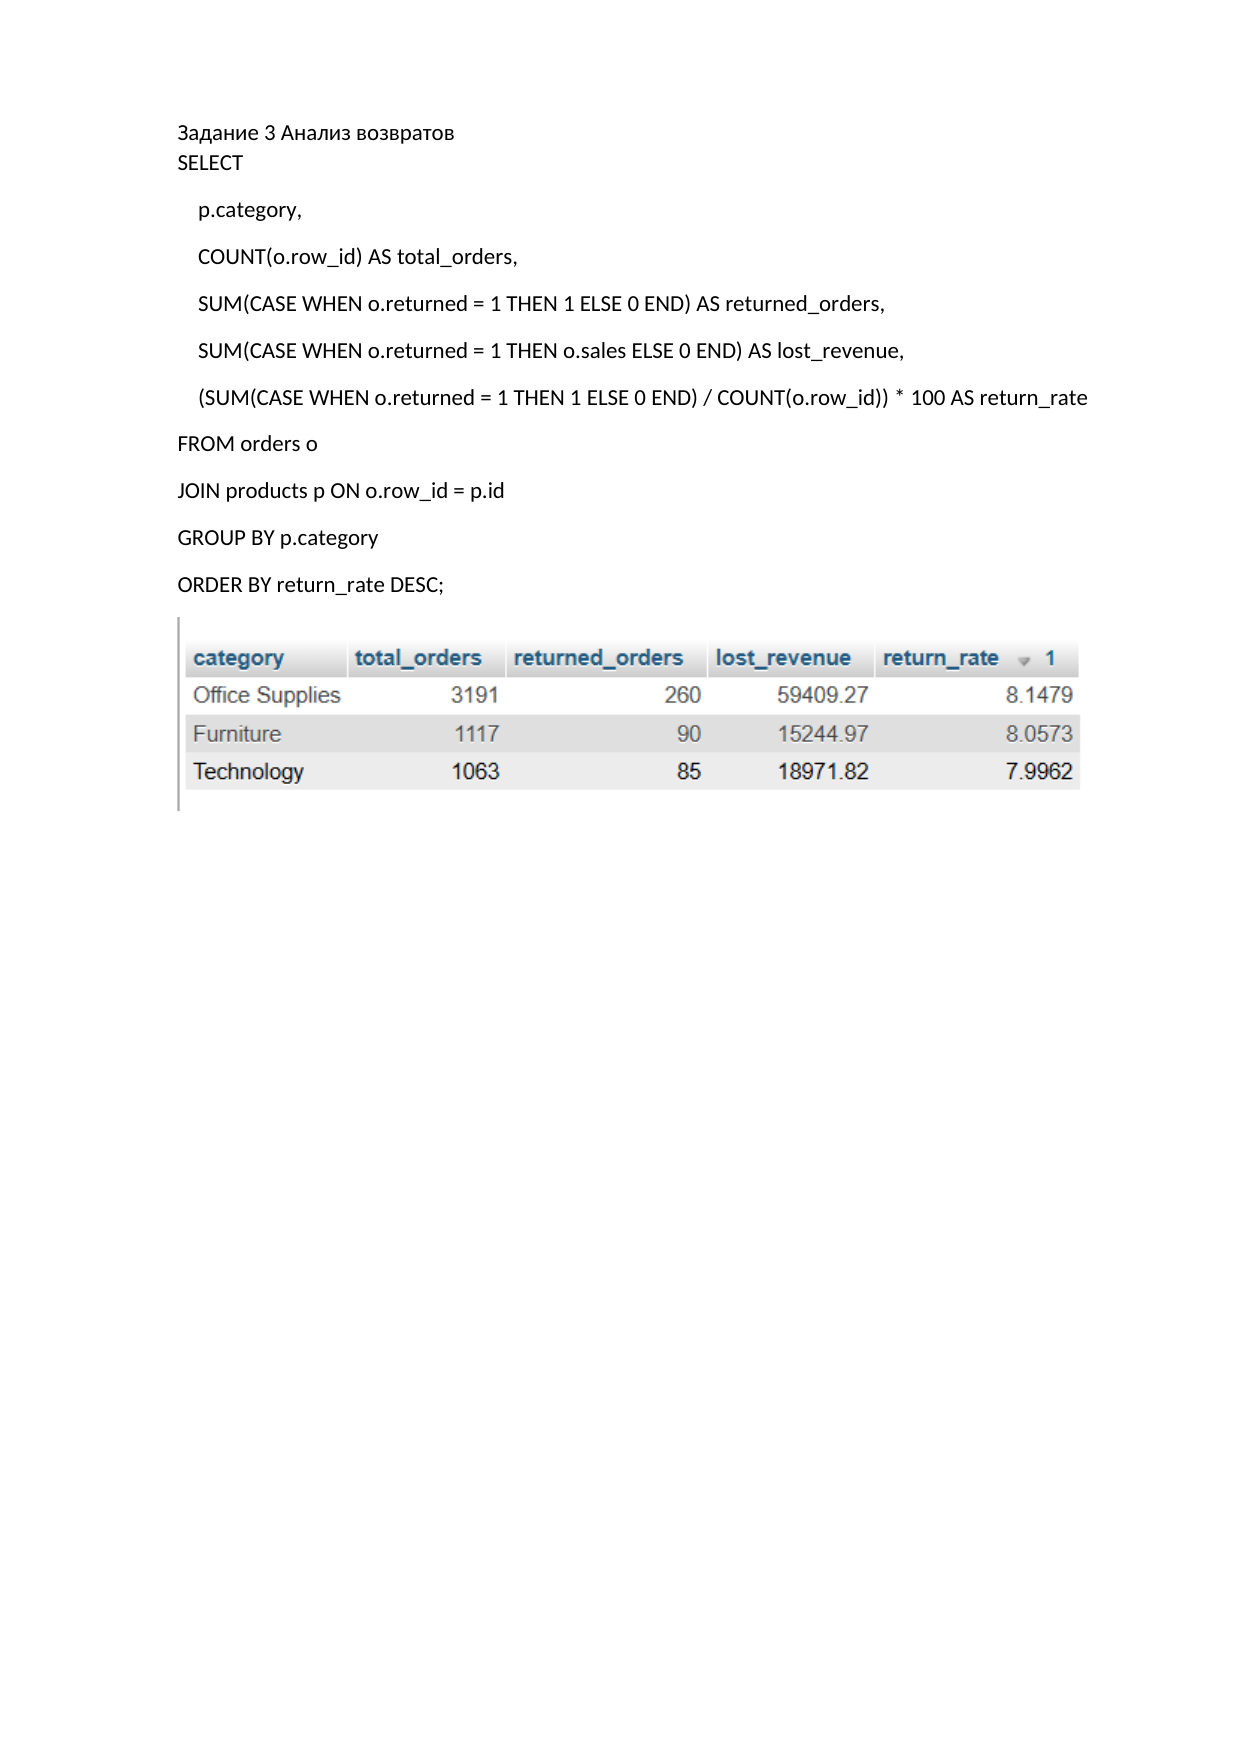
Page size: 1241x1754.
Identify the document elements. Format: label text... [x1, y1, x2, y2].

text ORDER BY return_rate DESC; [177, 570, 1152, 598]
text GROUP BY p.category [177, 523, 1152, 551]
text (SUM(CASE WHEN o.returned = 1 THEN 1 ELSE 0 END) / COUNT(o.row_id)) * 100 AS return_rate [177, 383, 1152, 411]
text COUNT(o.row_id) AS total_orders, [177, 242, 1152, 270]
text JOIN products p ON o.row_id = p.id [177, 476, 1152, 504]
picture [177, 617, 1152, 811]
text SUM(CASE WHEN o.returned = 1 THEN 1 ELSE 0 END) AS returned_orders, [177, 289, 1152, 317]
text FROM orders o [177, 429, 1152, 458]
text SUM(CASE WHEN o.returned = 1 THEN o.sales ELSE 0 END) AS lost_revenue, [177, 336, 1152, 364]
text Задание 3 Анализ возвратов SELECT [177, 118, 1152, 176]
text p.category, [177, 195, 1152, 223]
